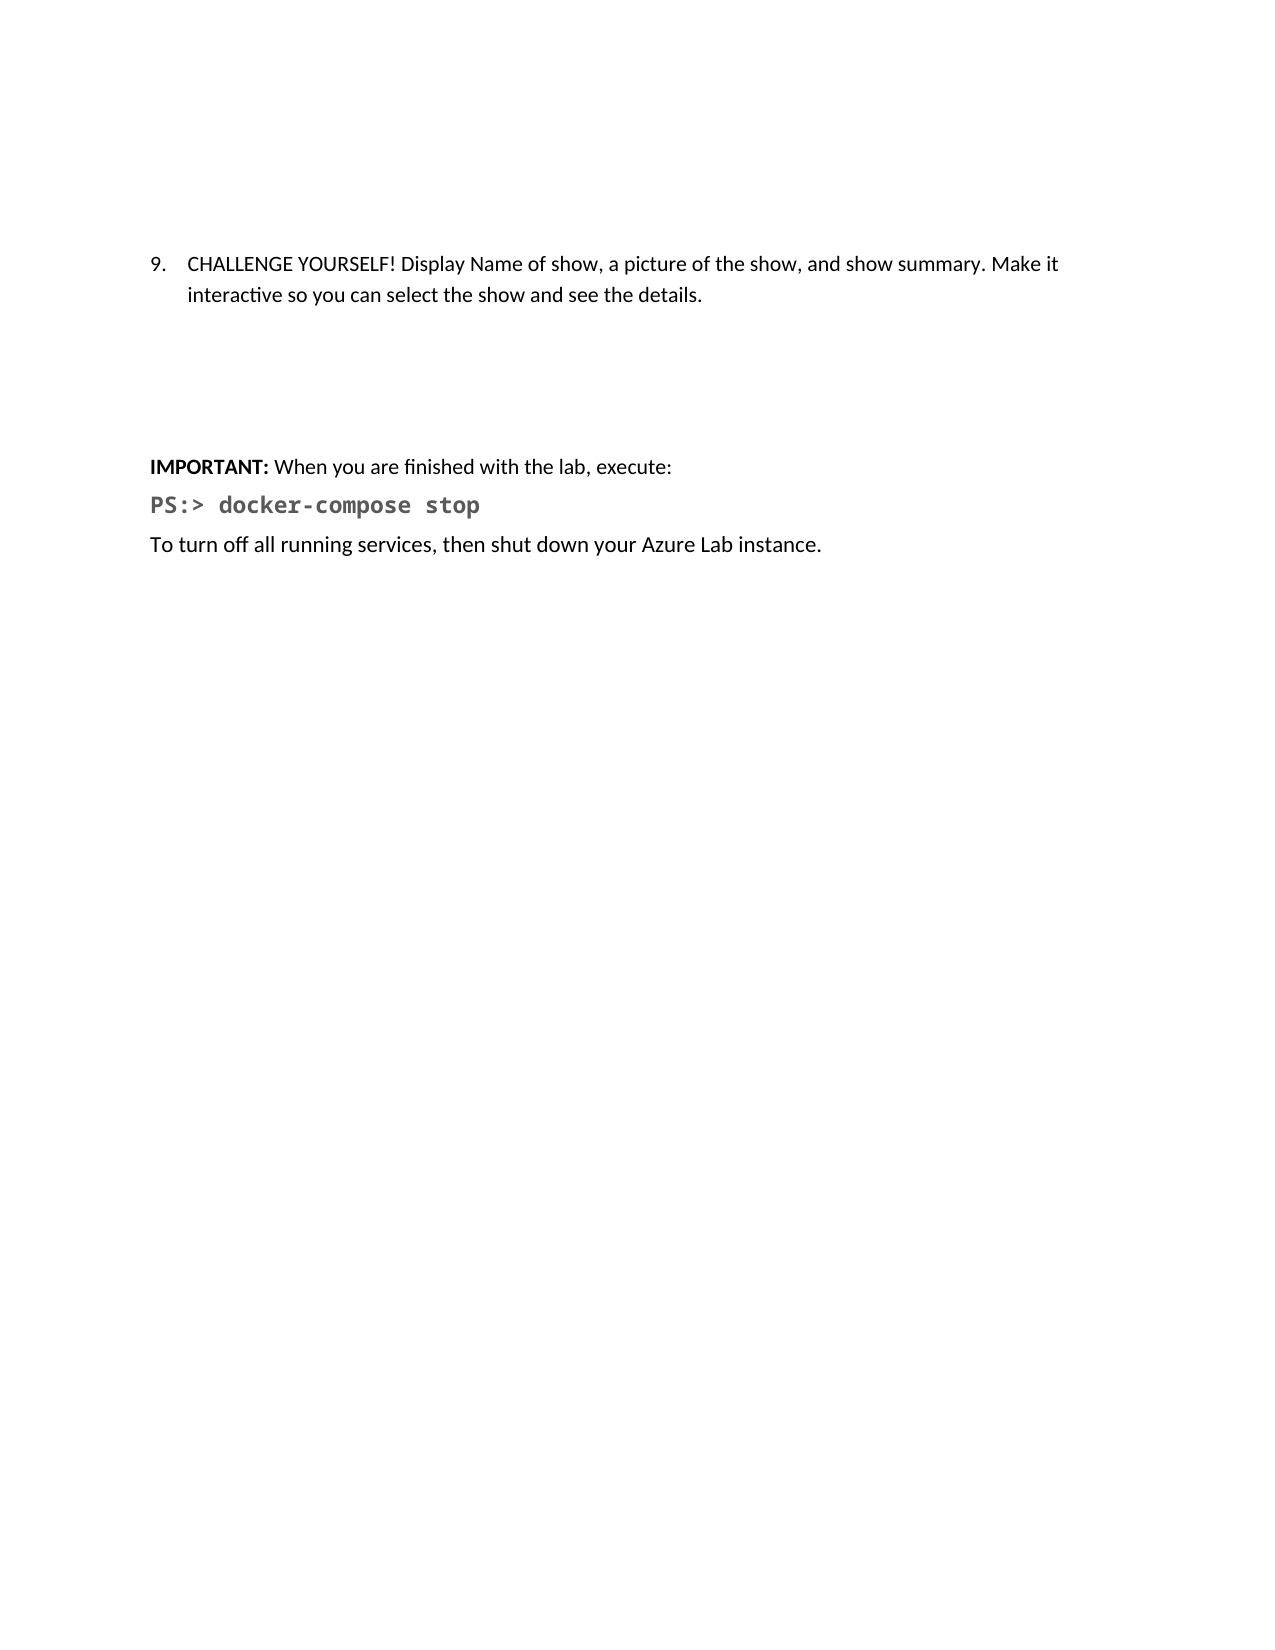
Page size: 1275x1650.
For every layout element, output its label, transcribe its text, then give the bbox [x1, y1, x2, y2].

text To turn off all running services, then shut down your Azure Lab instance. [150, 530, 1125, 558]
list CHALLENGE YOURSELF! Display Name of show, a picture of the show, and show summary. Make it interactive so you can select the show and see the details. [150, 250, 1125, 372]
text PS:> docker-compose stop [150, 488, 1125, 520]
text IMPORTANT: When you are finished with the lab, execute: [150, 453, 1125, 479]
